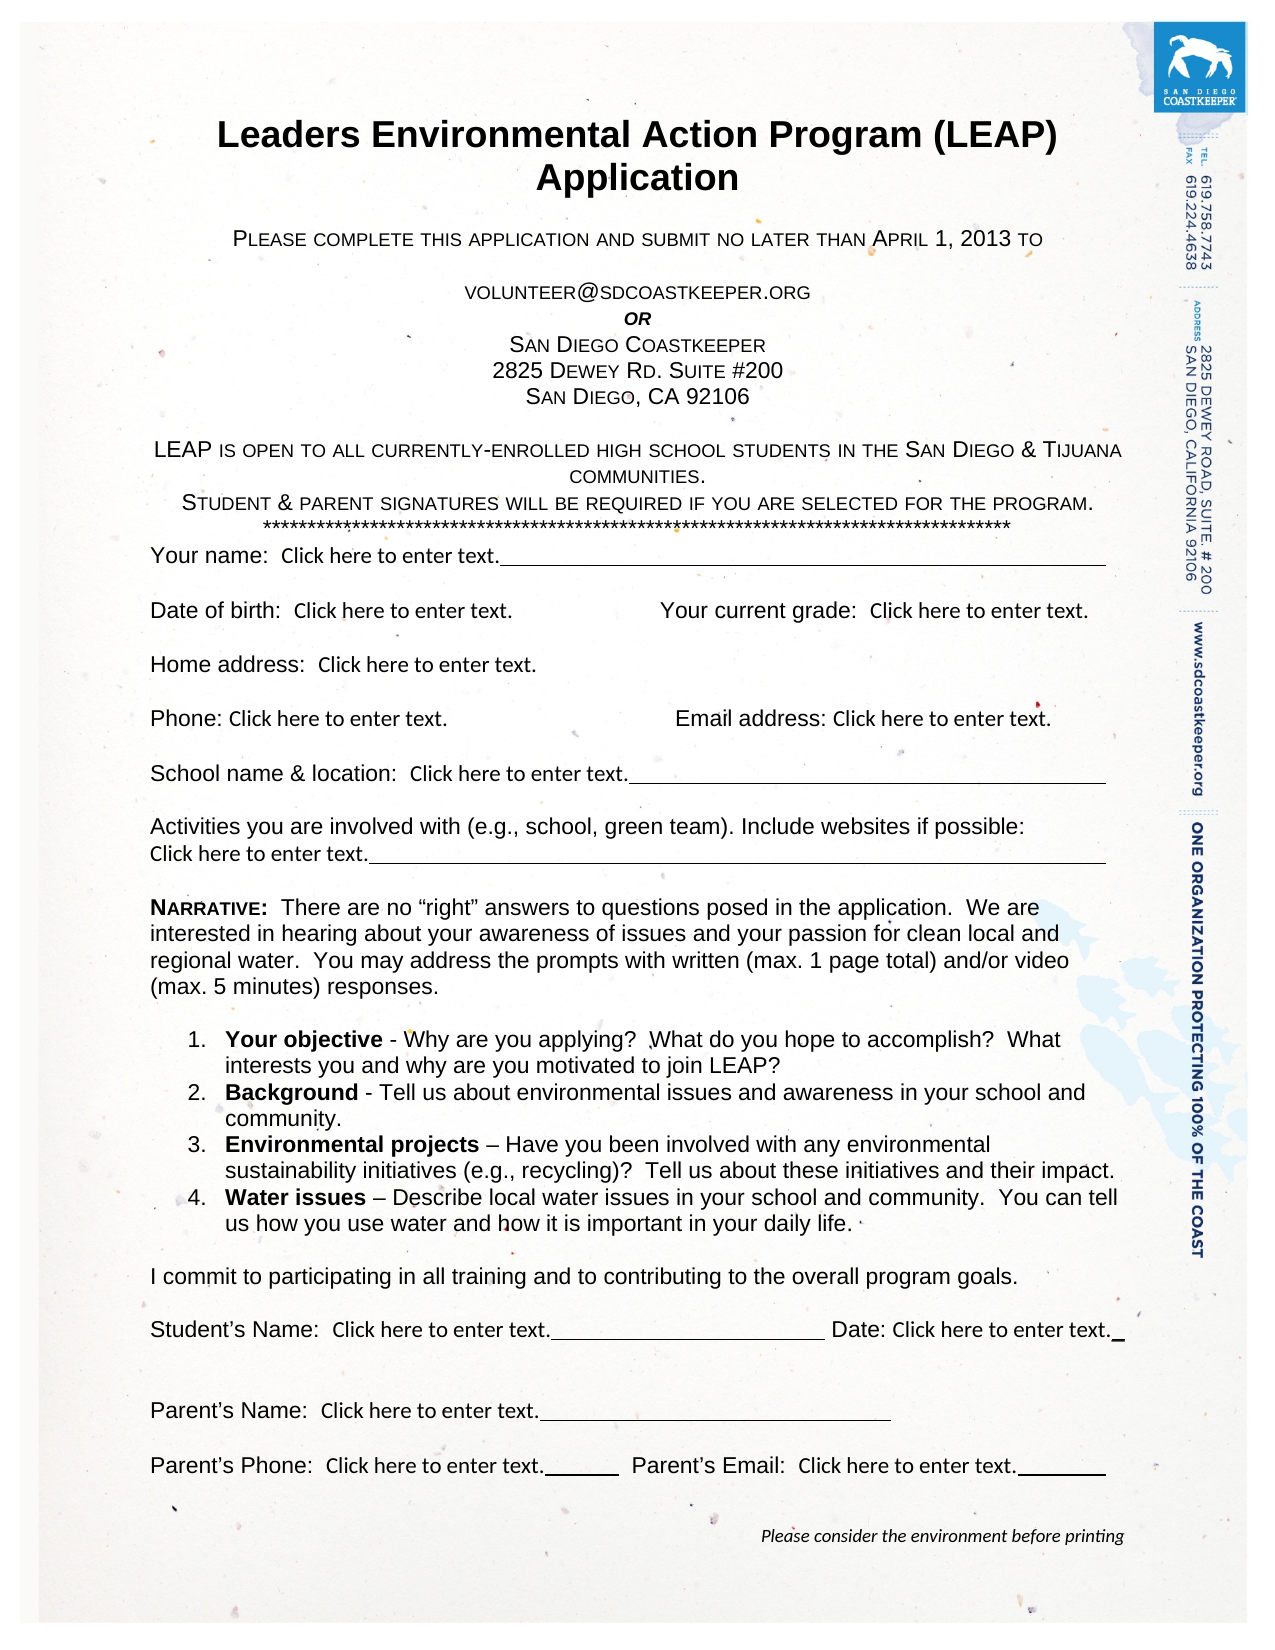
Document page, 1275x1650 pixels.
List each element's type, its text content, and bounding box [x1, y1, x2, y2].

text Home address: [150, 650, 1125, 678]
text ************************************************************************************ [150, 515, 1125, 541]
text Please complete this application and submit no later than April 1, 2013 to [150, 225, 1125, 251]
text Activities you are involved with (e.g., school, green team). Include websites if possible: [150, 813, 1125, 839]
text Student’s Name: Date: _ [150, 1316, 1125, 1344]
text I commit to participating in all training and to contributing to the overall program goals. [150, 1263, 1125, 1289]
text volunteer@sdcoastkeeper.org [150, 278, 1125, 304]
text Phone: Email address: [150, 704, 1125, 732]
list Water issues – Describe local water issues in your school and community. You can tell us how you use water and how it is important in your daily life. [187, 1184, 1125, 1237]
text Date of birth: Your current grade: [150, 596, 1125, 624]
list Background - Tell us about environmental issues and awareness in your school and community. [187, 1078, 1125, 1131]
text School name & location: [150, 759, 1125, 787]
list Your objective - Why are you applying? What do you hope to accomplish? What interests you and why are you motivated to join LEAP? [187, 1026, 1125, 1078]
text Parent’s Phone: Parent’s Email: [150, 1451, 1125, 1479]
text 2825 Dewey Rd. Suite #200 [150, 357, 1125, 383]
text LEAP is open to all currently-enrolled high school students in the San Diego & Tijuana communities. [150, 436, 1125, 489]
text Narrative: There are no “right” answers to questions posed in the application. We are interested in hearing about your awareness of issues and your passion for clean local and regional water. You may address the prompts with written (max. 1 page total) and/or video (max. 5 minutes) responses. [150, 894, 1125, 999]
list Environmental projects – Have you been involved with any environmental sustainability initiatives (e.g., recycling)? Tell us about these initiatives and their impact. [187, 1131, 1125, 1184]
text Parent’s Name: [150, 1396, 1125, 1424]
text Leaders Environmental Action Program (LEAP) Application [150, 112, 1125, 199]
text or [150, 304, 1125, 331]
text Student & parent signatures will be required if you are selected for the program. [150, 489, 1125, 515]
text Your name: [150, 541, 1125, 569]
picture [0, 0, 1272, 1650]
text San Diego, CA 92106 [150, 383, 1125, 409]
text San Diego Coastkeeper [150, 331, 1125, 357]
